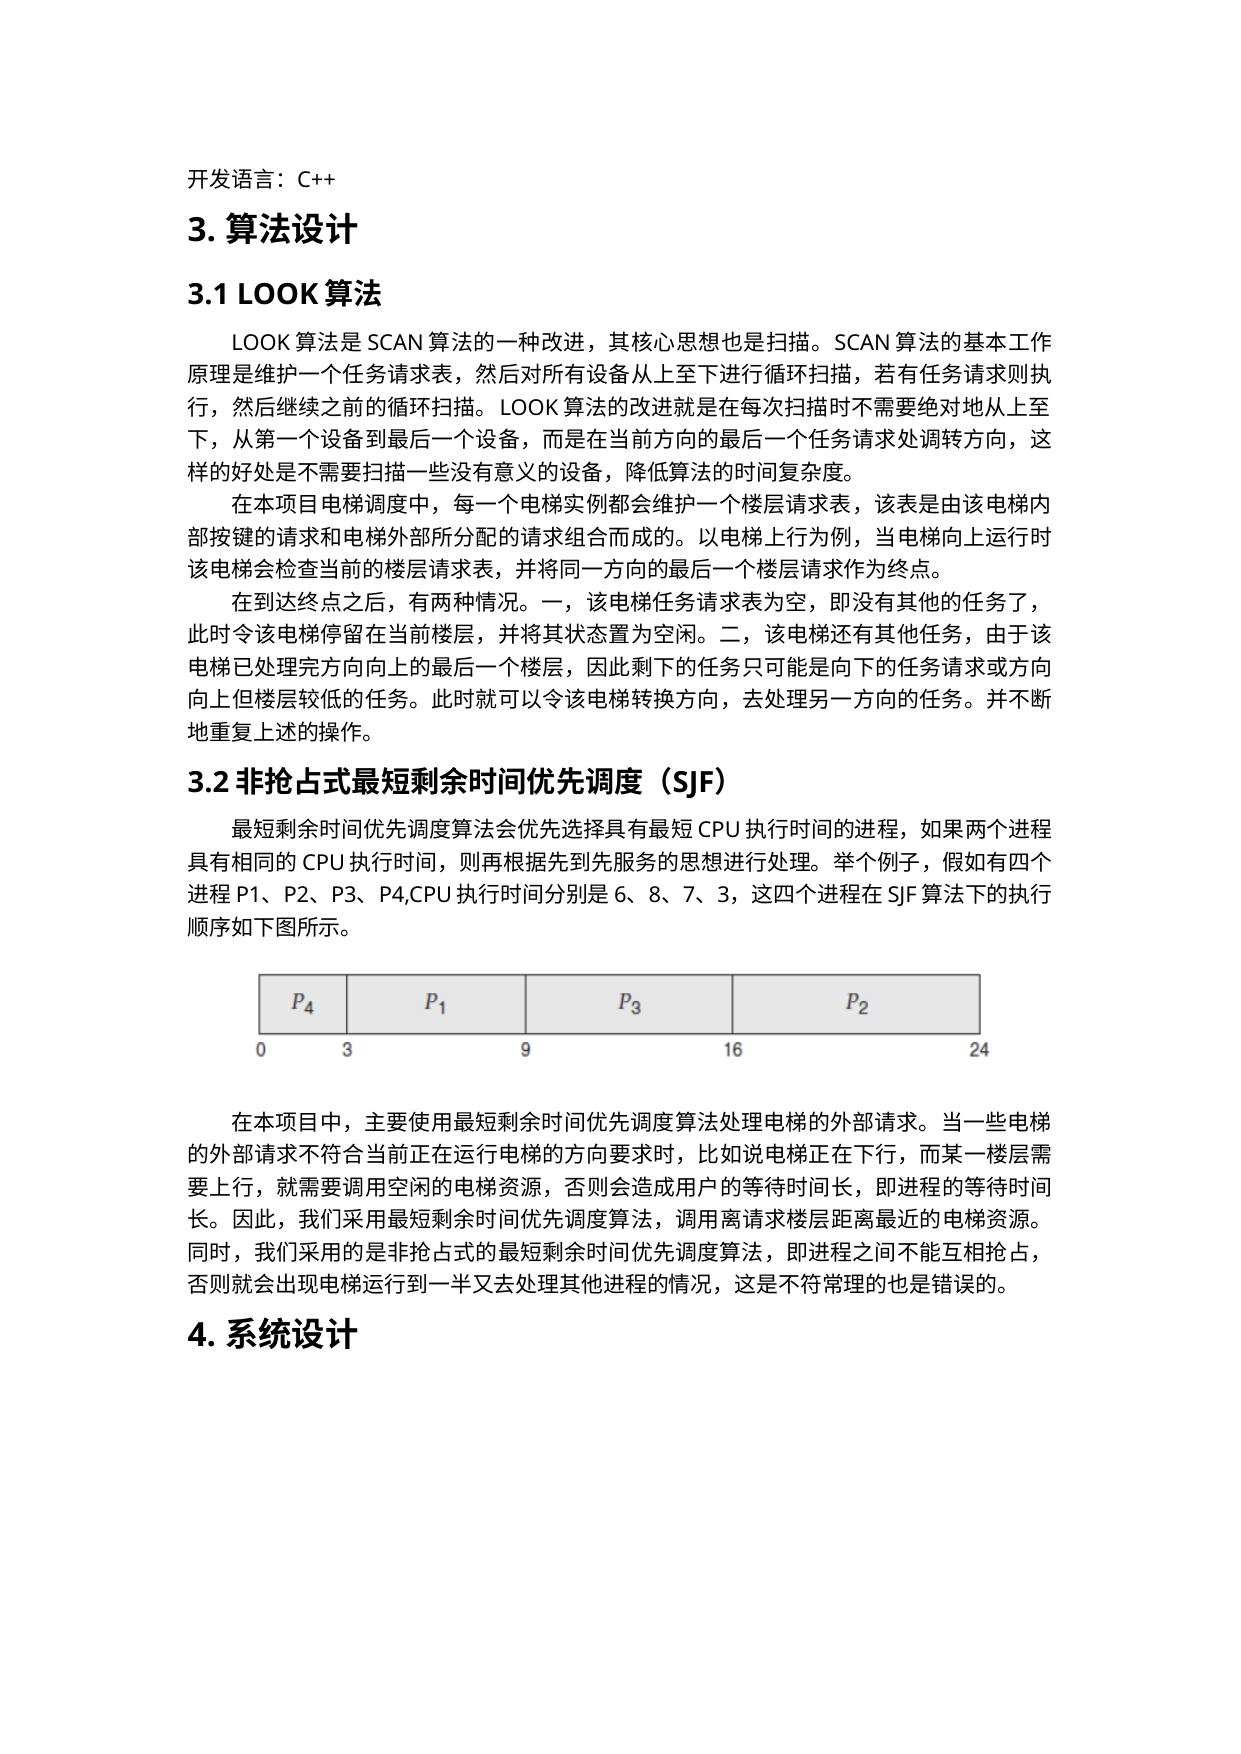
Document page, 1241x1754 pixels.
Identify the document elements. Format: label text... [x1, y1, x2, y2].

subtitle 3.1 LOOK算法 [187, 259, 1053, 324]
subtitle 3.2非抢占式最短剩余时间优先调度（SJF） [187, 747, 1053, 812]
text 开发语言：C++ [187, 162, 1053, 194]
text 最短剩余时间优先调度算法会优先选择具有最短CPU执行时间的进程，如果两个进程具有相同的CPU执行时间，则再根据先到先服务的思想进行处理。举个例子，假如有四个进程P1、P2、P3、P4,CPU执行时间分别是6、8、7、3，这四个进程在SJF算法下的执行顺序如下图所示。 [187, 812, 1053, 942]
text LOOK算法是SCAN算法的一种改进，其核心思想也是扫描。SCAN算法的基本工作原理是维护一个任务请求表，然后对所有设备从上至下进行循环扫描，若有任务请求则执行，然后继续之前的循环扫描。LOOK算法的改进就是在每次扫描时不需要绝对地从上至下，从第一个设备到最后一个设备，而是在当前方向的最后一个任务请求处调转方向，这样的好处是不需要扫描一些没有意义的设备，降低算法的时间复杂度。 [187, 324, 1053, 487]
subtitle 4. 系统设计 [187, 1299, 1053, 1364]
picture [187, 942, 1053, 1083]
subtitle 3. 算法设计 [187, 194, 1053, 259]
text 在本项目中，主要使用最短剩余时间优先调度算法处理电梯的外部请求。当一些电梯的外部请求不符合当前正在运行电梯的方向要求时，比如说电梯正在下行，而某一楼层需要上行，就需要调用空闲的电梯资源，否则会造成用户的等待时间长，即进程的等待时间长。因此，我们采用最短剩余时间优先调度算法，调用离请求楼层距离最近的电梯资源。同时，我们采用的是非抢占式的最短剩余时间优先调度算法，即进程之间不能互相抢占，否则就会出现电梯运行到一半又去处理其他进程的情况，这是不符常理的也是错误的。 [187, 1104, 1053, 1299]
text 在本项目电梯调度中，每一个电梯实例都会维护一个楼层请求表，该表是由该电梯内部按键的请求和电梯外部所分配的请求组合而成的。以电梯上行为例，当电梯向上运行时，该电梯会检查当前的楼层请求表，并将同一方向的最后一个楼层请求作为终点。 [187, 487, 1053, 584]
text 在到达终点之后，有两种情况。一，该电梯任务请求表为空，即没有其他的任务了，此时令该电梯停留在当前楼层，并将其状态置为空闲。二，该电梯还有其他任务，由于该电梯已处理完方向向上的最后一个楼层，因此剩下的任务只可能是向下的任务请求或方向向上但楼层较低的任务。此时就可以令该电梯转换方向，去处理另一方向的任务。并不断地重复上述的操作。 [187, 584, 1053, 747]
